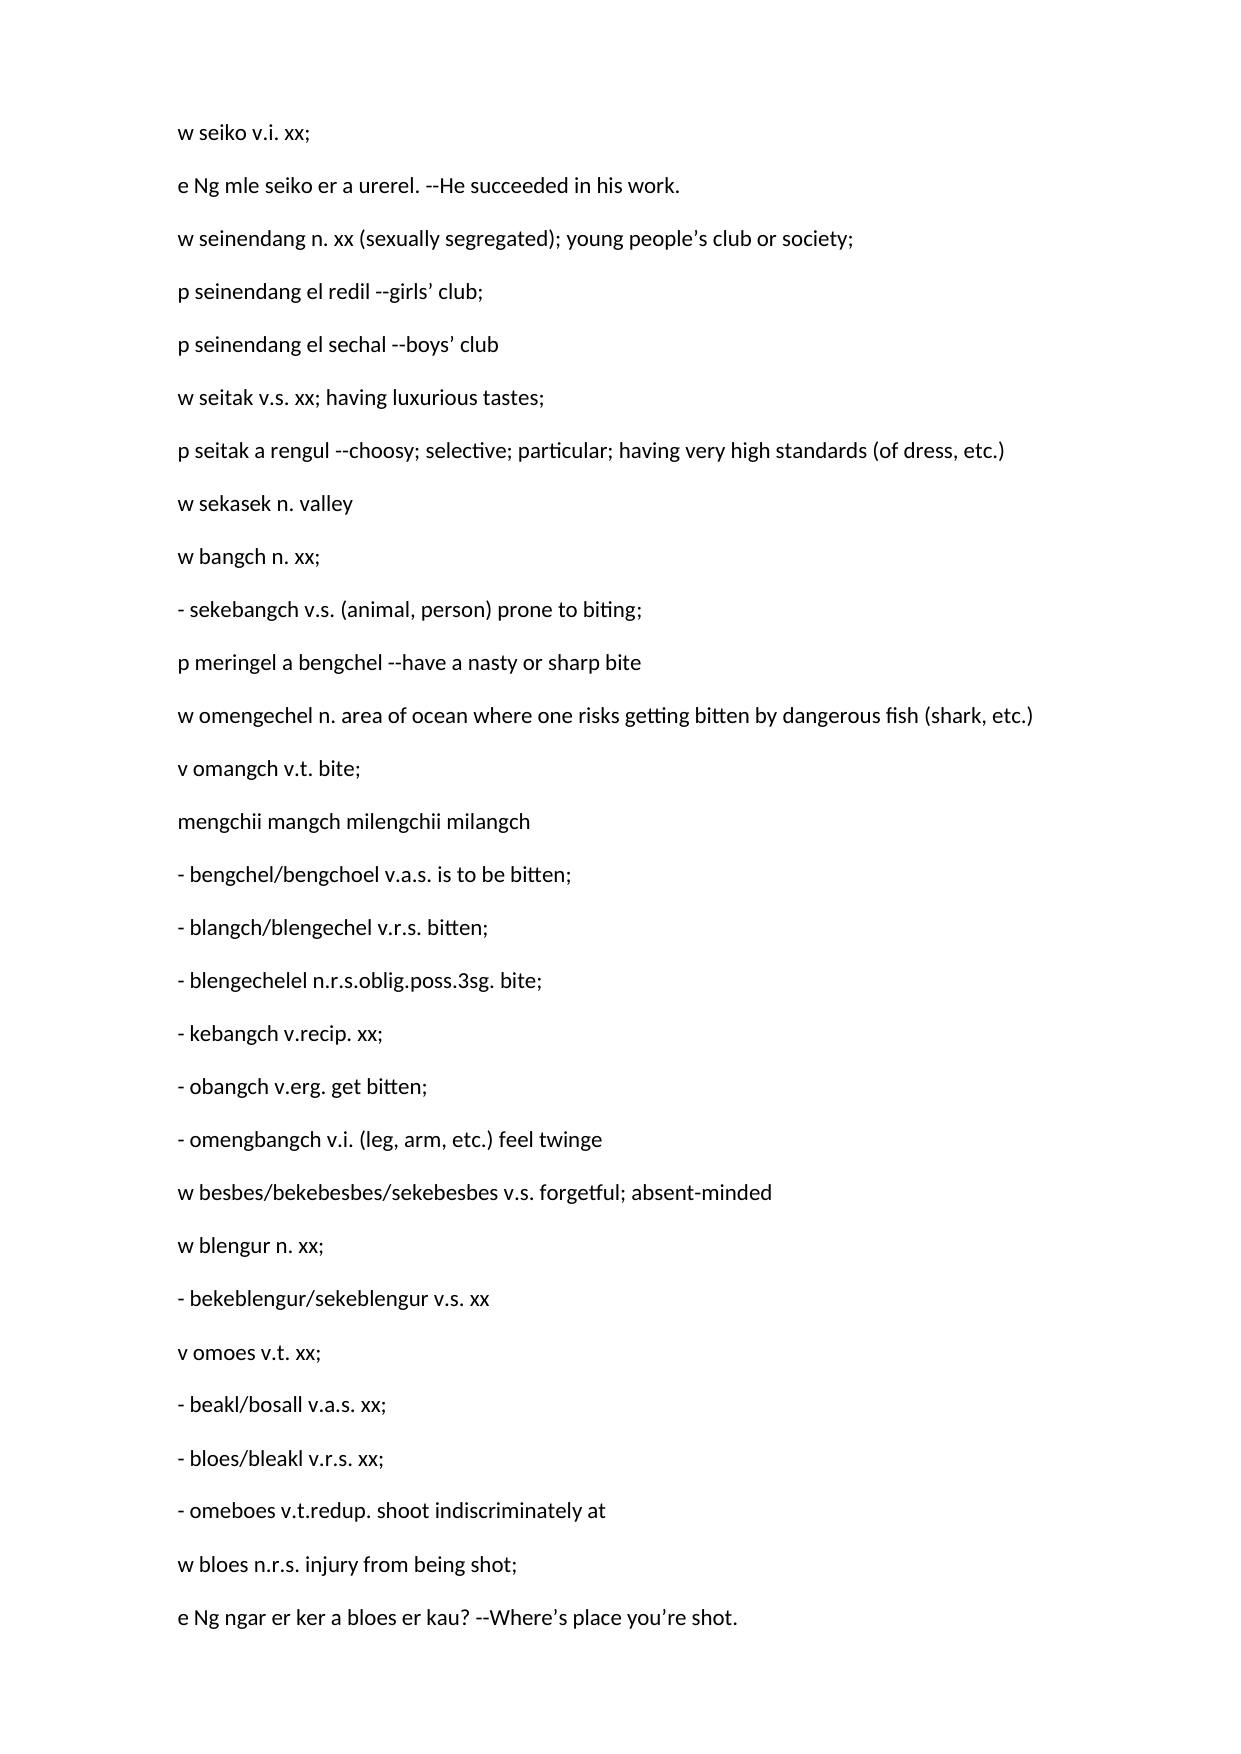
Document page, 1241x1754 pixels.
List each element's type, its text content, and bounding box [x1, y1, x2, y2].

text v omangch v.t. bite; [177, 754, 1152, 782]
text - beakl/bosall v.a.s. xx; [177, 1391, 1152, 1419]
text e Ng mle seiko er a urerel. --He succeeded in his work. [177, 171, 1152, 199]
text - blengechelel n.r.s.oblig.poss.3sg. bite; [177, 966, 1152, 994]
text - bloes/bleakl v.r.s. xx; [177, 1444, 1152, 1472]
text - omeboes v.t.redup. shoot indiscriminately at [177, 1497, 1152, 1525]
text p seitak a rengul --choosy; selective; particular; having very high standards (of dress, etc.) [177, 436, 1152, 464]
text w seitak v.s. xx; having luxurious tastes; [177, 383, 1152, 411]
text w seinendang n. xx (sexually segregated); young people’s club or society; [177, 224, 1152, 252]
text - blangch/blengechel v.r.s. bitten; [177, 913, 1152, 941]
text - bekeblengur/sekeblengur v.s. xx [177, 1284, 1152, 1313]
text w bloes n.r.s. injury from being shot; [177, 1550, 1152, 1578]
text v omoes v.t. xx; [177, 1338, 1152, 1366]
text e Ng ngar er ker a bloes er kau? --Where’s place you’re shot. [177, 1603, 1152, 1631]
text - omengbangch v.i. (leg, arm, etc.) feel twinge [177, 1126, 1152, 1153]
text - bengchel/bengchoel v.a.s. is to be bitten; [177, 860, 1152, 888]
text mengchii mangch milengchii milangch [177, 807, 1152, 835]
text w seiko v.i. xx; [177, 118, 1152, 146]
text p meringel a bengchel --have a nasty or sharp bite [177, 648, 1152, 676]
text w bangch n. xx; [177, 542, 1152, 570]
text w blengur n. xx; [177, 1232, 1152, 1259]
text - obangch v.erg. get bitten; [177, 1072, 1152, 1101]
text w besbes/bekebesbes/sekebesbes v.s. forgetful; absent-minded [177, 1178, 1152, 1207]
text p seinendang el redil --girls’ club; [177, 277, 1152, 305]
text w omengechel n. area of ocean where one risks getting bitten by dangerous fish (shark, etc.) [177, 701, 1152, 729]
text - sekebangch v.s. (animal, person) prone to biting; [177, 595, 1152, 623]
text - kebangch v.recip. xx; [177, 1019, 1152, 1047]
text p seinendang el sechal --boys’ club [177, 330, 1152, 358]
text w sekasek n. valley [177, 489, 1152, 517]
